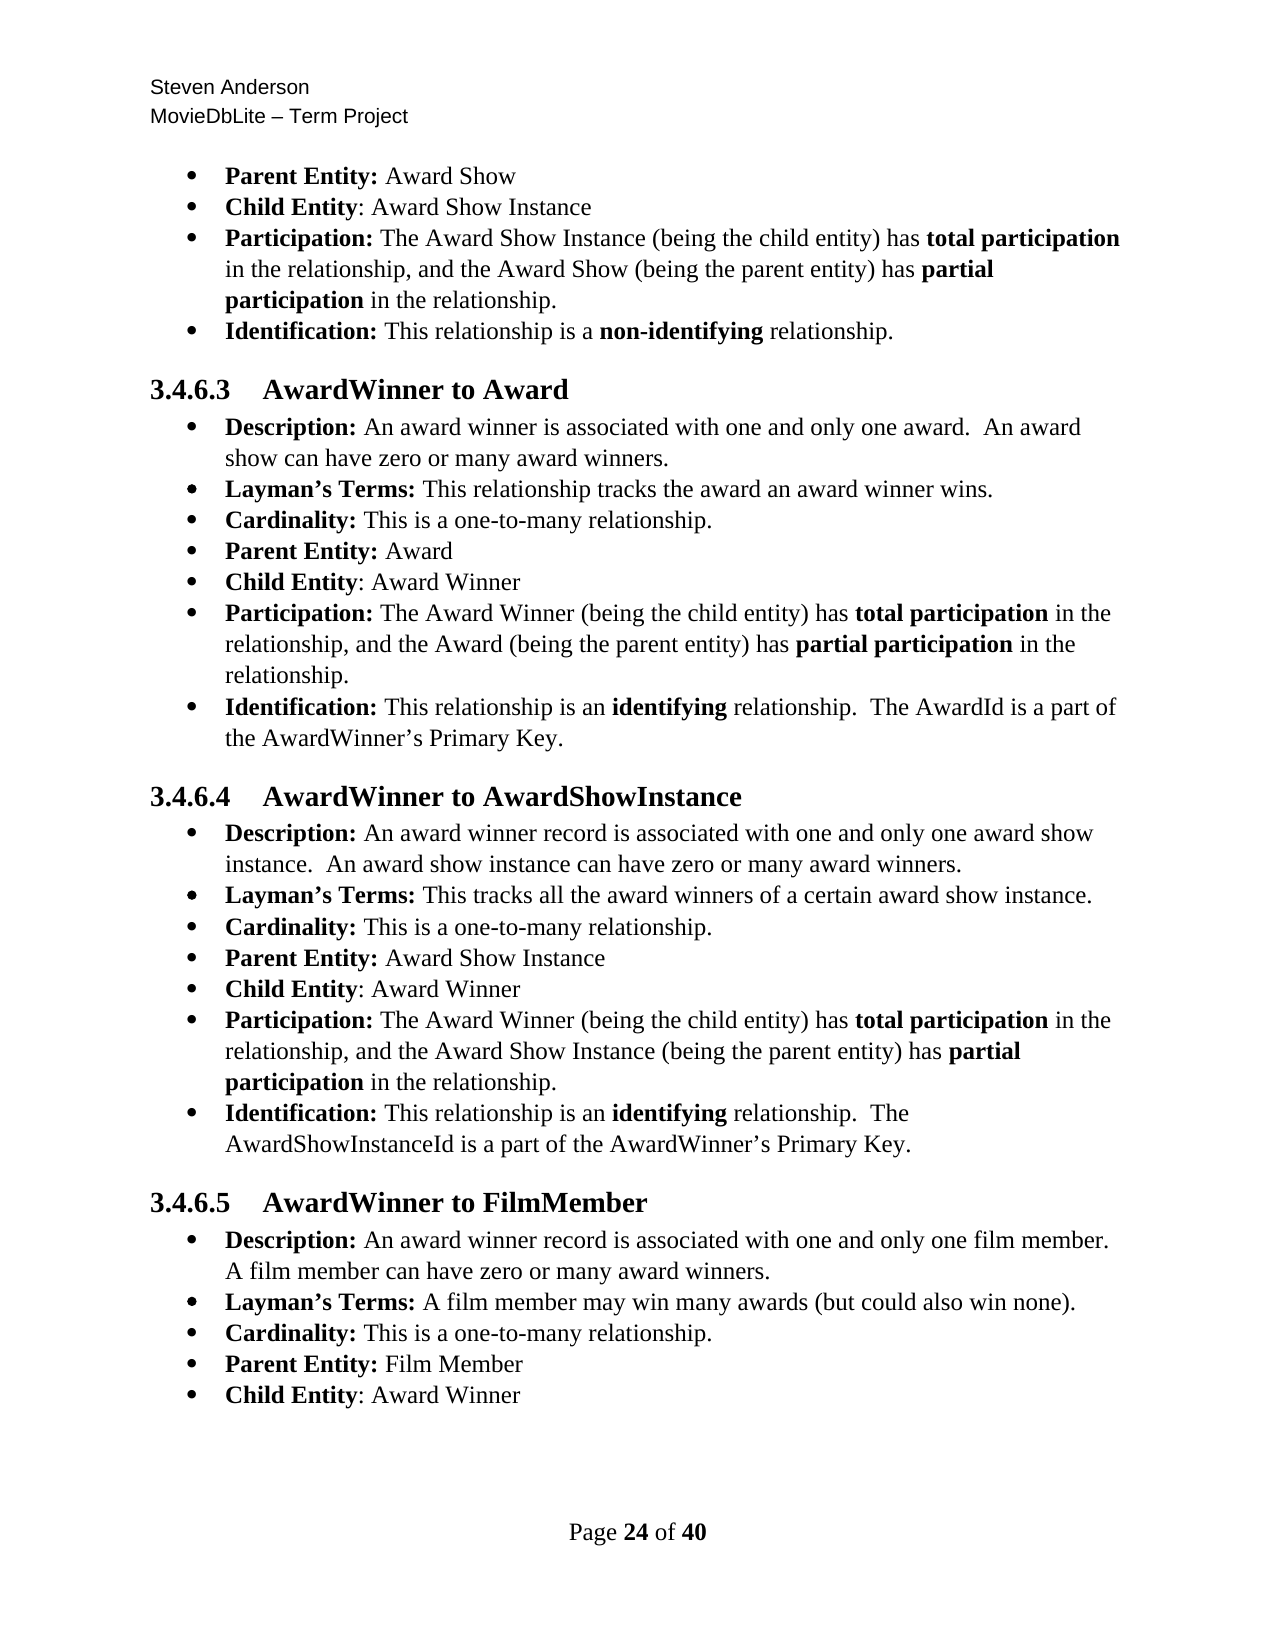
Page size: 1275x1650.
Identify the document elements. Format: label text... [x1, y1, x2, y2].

list Description: An award winner record is associated with one and only one award show instance. An award show instance can have zero or many award winners. [187, 818, 1125, 878]
list Cardinality: This is a one-to-many relationship. [187, 912, 1125, 940]
list Identification: This relationship is a non-identifying relationship. [187, 316, 1125, 345]
list Cardinality: This is a one-to-many relationship. [187, 1318, 1125, 1347]
list Layman’s Terms: This relationship tracks the award an award winner wins. [187, 474, 1125, 503]
list Parent Entity: Award Show [187, 161, 1125, 190]
subtitle AwardWinner to AwardShowInstance [150, 779, 1125, 812]
subtitle AwardWinner to Award [150, 372, 1125, 406]
list Description: An award winner is associated with one and only one award. An award show can have zero or many award winners. [187, 412, 1125, 472]
list Child Entity: Award Winner [187, 1380, 1125, 1409]
list Child Entity: Award Winner [187, 567, 1125, 596]
list Parent Entity: Film Member [187, 1349, 1125, 1378]
list Participation: The Award Winner (being the child entity) has total participation in the relationship, and the Award Show Instance (being the parent entity) has partial participation in the relationship. [187, 1005, 1125, 1096]
list Description: An award winner record is associated with one and only one film member. A film member can have zero or many award winners. [187, 1225, 1125, 1284]
list Participation: The Award Winner (being the child entity) has total participation in the relationship, and the Award (being the parent entity) has partial participation in the relationship. [187, 598, 1125, 689]
list Participation: The Award Show Instance (being the child entity) has total participation in the relationship, and the Award Show (being the parent entity) has partial participation in the relationship. [187, 223, 1125, 314]
list Identification: This relationship is an identifying relationship. The AwardId is a part of the AwardWinner’s Primary Key. [187, 692, 1125, 751]
list Identification: This relationship is an identifying relationship. The AwardShowInstanceId is a part of the AwardWinner’s Primary Key. [187, 1098, 1125, 1158]
list Child Entity: Award Show Instance [187, 192, 1125, 221]
list Parent Entity: Award Show Instance [187, 943, 1125, 971]
list Child Entity: Award Winner [187, 974, 1125, 1002]
list Layman’s Terms: This tracks all the award winners of a certain award show instance. [187, 881, 1125, 909]
list Layman’s Terms: A film member may win many awards (but could also win none). [187, 1287, 1125, 1316]
subtitle AwardWinner to FilmMember [150, 1185, 1125, 1218]
list Cardinality: This is a one-to-many relationship. [187, 505, 1125, 534]
list Parent Entity: Award [187, 536, 1125, 565]
